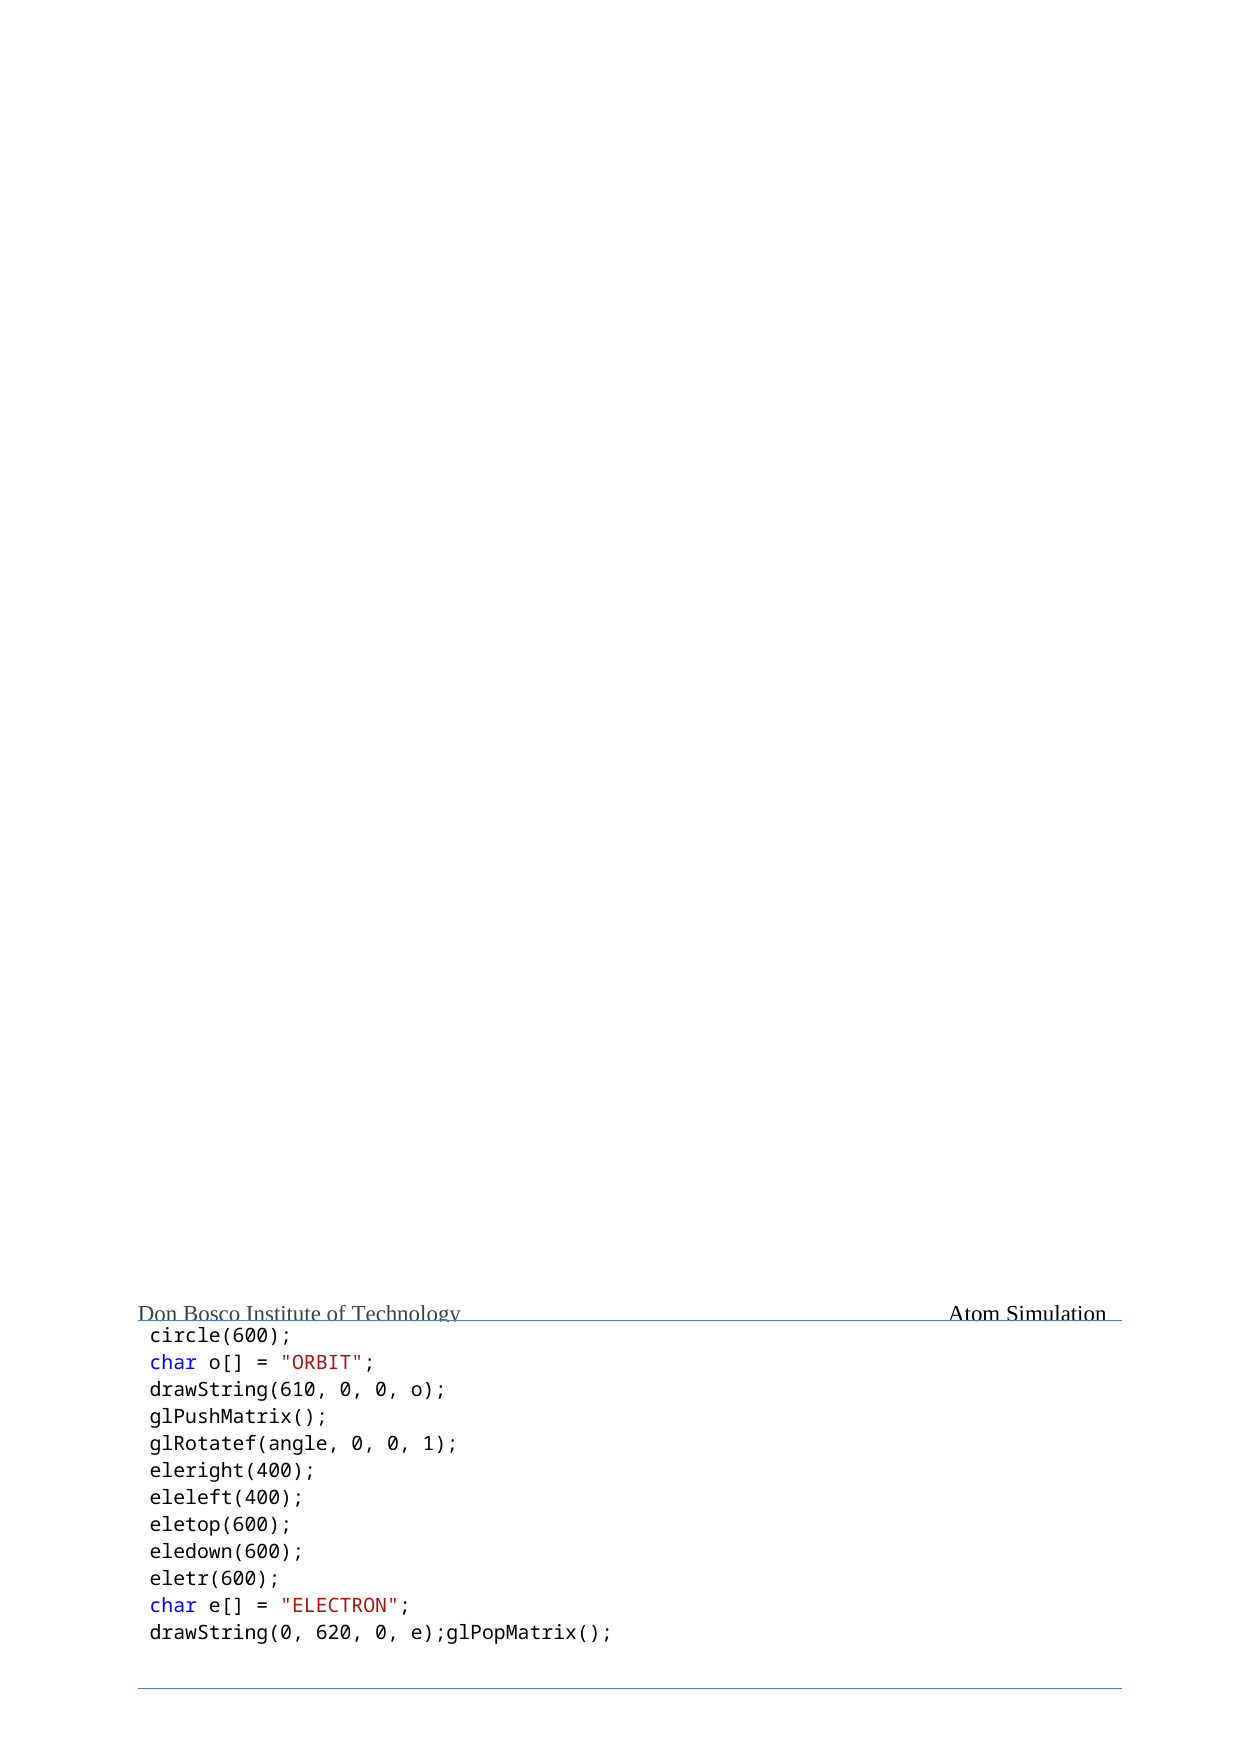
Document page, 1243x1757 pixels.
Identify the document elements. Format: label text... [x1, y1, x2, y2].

text eletr(600); [137, 1564, 1122, 1591]
text glRotatef(angle, 0, 0, 1); [137, 1429, 1122, 1456]
text eleright(400); [137, 1456, 1122, 1483]
text char o[] = "ORBIT"; [137, 1348, 1122, 1375]
text eletop(600); [137, 1510, 1122, 1537]
text eledown(600); [137, 1537, 1122, 1564]
text drawString(0, 620, 0, e);glPopMatrix(); [137, 1618, 1122, 1645]
text circle(600); [137, 1321, 1122, 1348]
text char e[] = "ELECTRON"; [137, 1591, 1122, 1618]
text drawString(610, 0, 0, o); [137, 1375, 1122, 1402]
text glPushMatrix(); [137, 1402, 1122, 1429]
text eleleft(400); [137, 1483, 1122, 1510]
